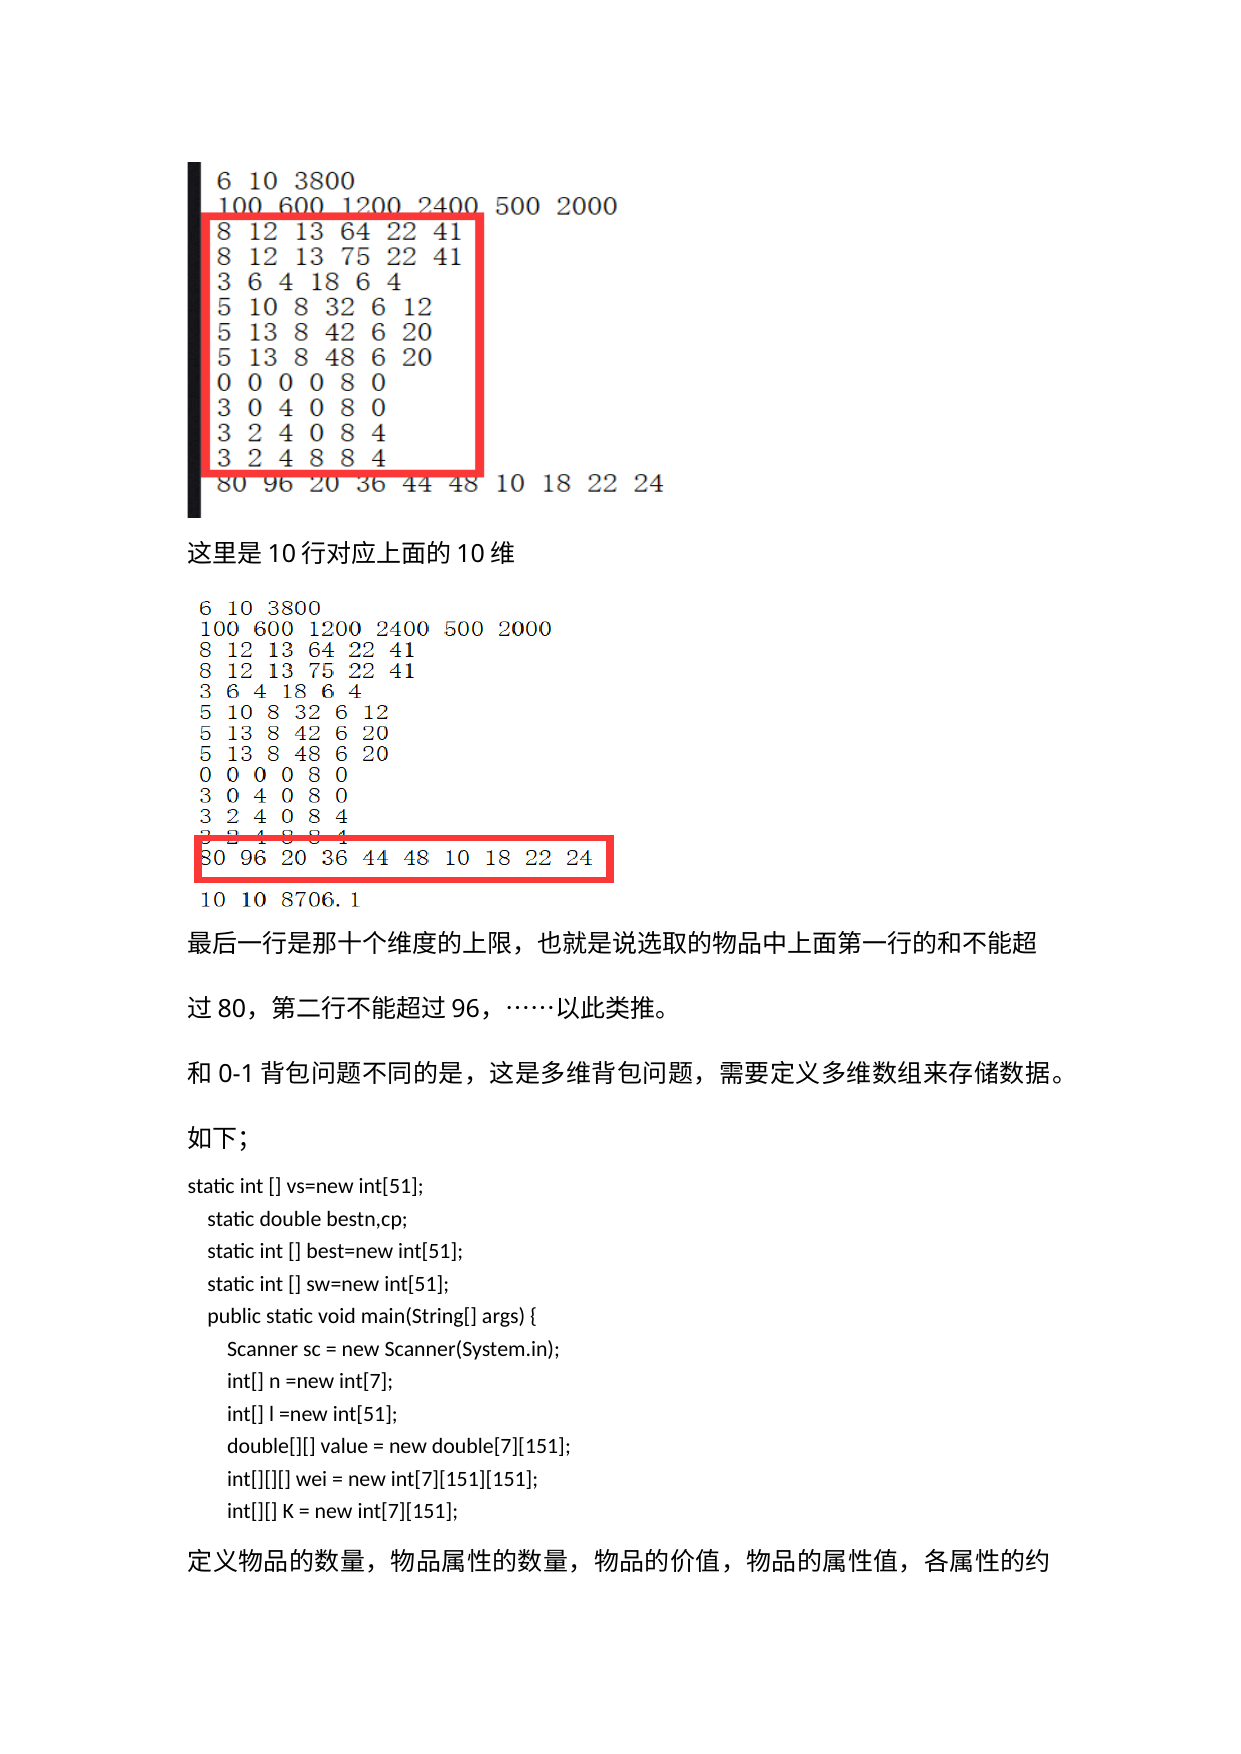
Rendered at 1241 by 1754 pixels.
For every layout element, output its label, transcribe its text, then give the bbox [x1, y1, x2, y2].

picture [187, 162, 860, 518]
text static int [] best=new int[51]; [187, 1234, 1053, 1267]
text double[][] value = new double[7][151]; [187, 1429, 1053, 1462]
text static int [] sw=new int[51]; [187, 1267, 1053, 1299]
text int[][] K = new int[7][151]; [187, 1494, 1053, 1527]
text int[] n =new int[7]; [187, 1364, 1053, 1397]
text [187, 1527, 1053, 1592]
text static int [] vs=new int[51]; [187, 1169, 1053, 1202]
text int[] l =new int[51]; [187, 1397, 1053, 1429]
text 和0-1背包问题不同的是，这是多维背包问题，需要定义多维数组来存储数据。如下； [187, 1039, 1053, 1169]
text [187, 162, 1053, 1039]
text int[][][] wei = new int[7][151][151]; [187, 1462, 1053, 1494]
picture [187, 584, 652, 907]
text Scanner sc = new Scanner(System.in); [187, 1332, 1053, 1364]
text public static void main(String[] args) { [187, 1299, 1053, 1332]
text static double bestn,cp; [187, 1202, 1053, 1234]
